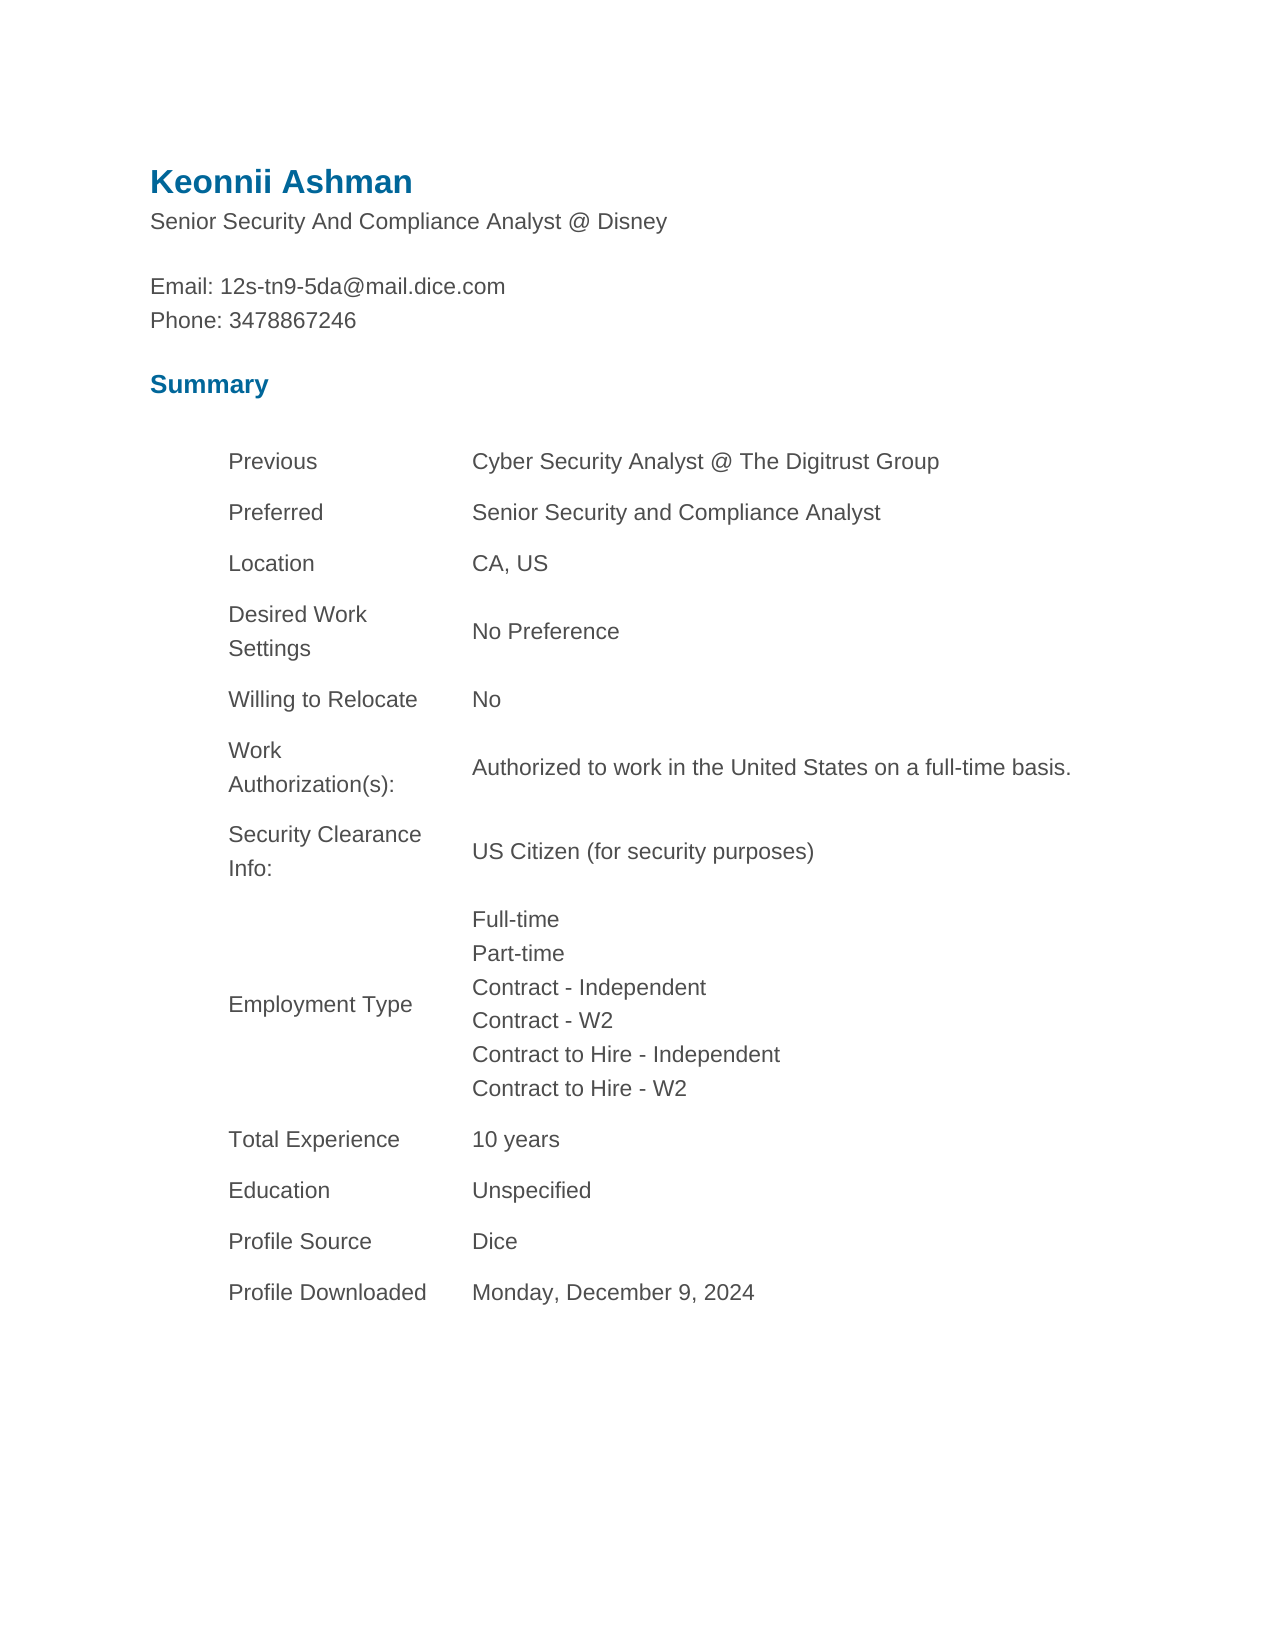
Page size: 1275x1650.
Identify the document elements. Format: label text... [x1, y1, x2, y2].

table_cell Employment Type [189, 883, 433, 1103]
table_cell CA, US [433, 527, 1164, 578]
table_cell Security Clearance Info: [189, 799, 433, 883]
table_cell Monday, December 9, 2024 [433, 1256, 1164, 1307]
table_cell Willing to Relocate [189, 663, 433, 714]
table_cell US Citizen (for security purposes) [433, 799, 1164, 883]
table_cell Education [189, 1154, 433, 1205]
subtitle Keonnii Ashman [150, 150, 1125, 201]
table_cell Profile Downloaded [189, 1256, 433, 1307]
table_cell Senior Security and Compliance Analyst [433, 476, 1164, 527]
table_cell 10 years [433, 1103, 1164, 1154]
text Senior Security And Compliance Analyst @ Disney [150, 201, 1125, 234]
table_header Cyber Security Analyst @ The Digitrust Group [433, 425, 1164, 476]
table_cell No Preference [433, 578, 1164, 663]
table_cell Dice [433, 1205, 1164, 1256]
table_cell Work Authorization(s): [189, 714, 433, 798]
subtitle Summary [150, 359, 1125, 399]
table_cell No [433, 663, 1164, 714]
table_cell Total Experience [189, 1103, 433, 1154]
table_cell Preferred [189, 476, 433, 527]
table_cell Full-time Part-time Contract - Independent Contract - W2 Contract to Hire - Independent Contract to Hire - W2 [433, 883, 1164, 1103]
table_header Previous [189, 425, 433, 476]
table_cell Authorized to work in the United States on a full-time basis. [433, 714, 1164, 798]
table_cell Unspecified [433, 1154, 1164, 1205]
table_cell Location [189, 527, 433, 578]
text Phone: 3478867246 [150, 299, 1125, 333]
table_cell Desired Work Settings [189, 578, 433, 663]
table_cell Profile Source [189, 1205, 433, 1256]
text Email: 12s-tn9-5da@mail.dice.com [150, 266, 1125, 299]
